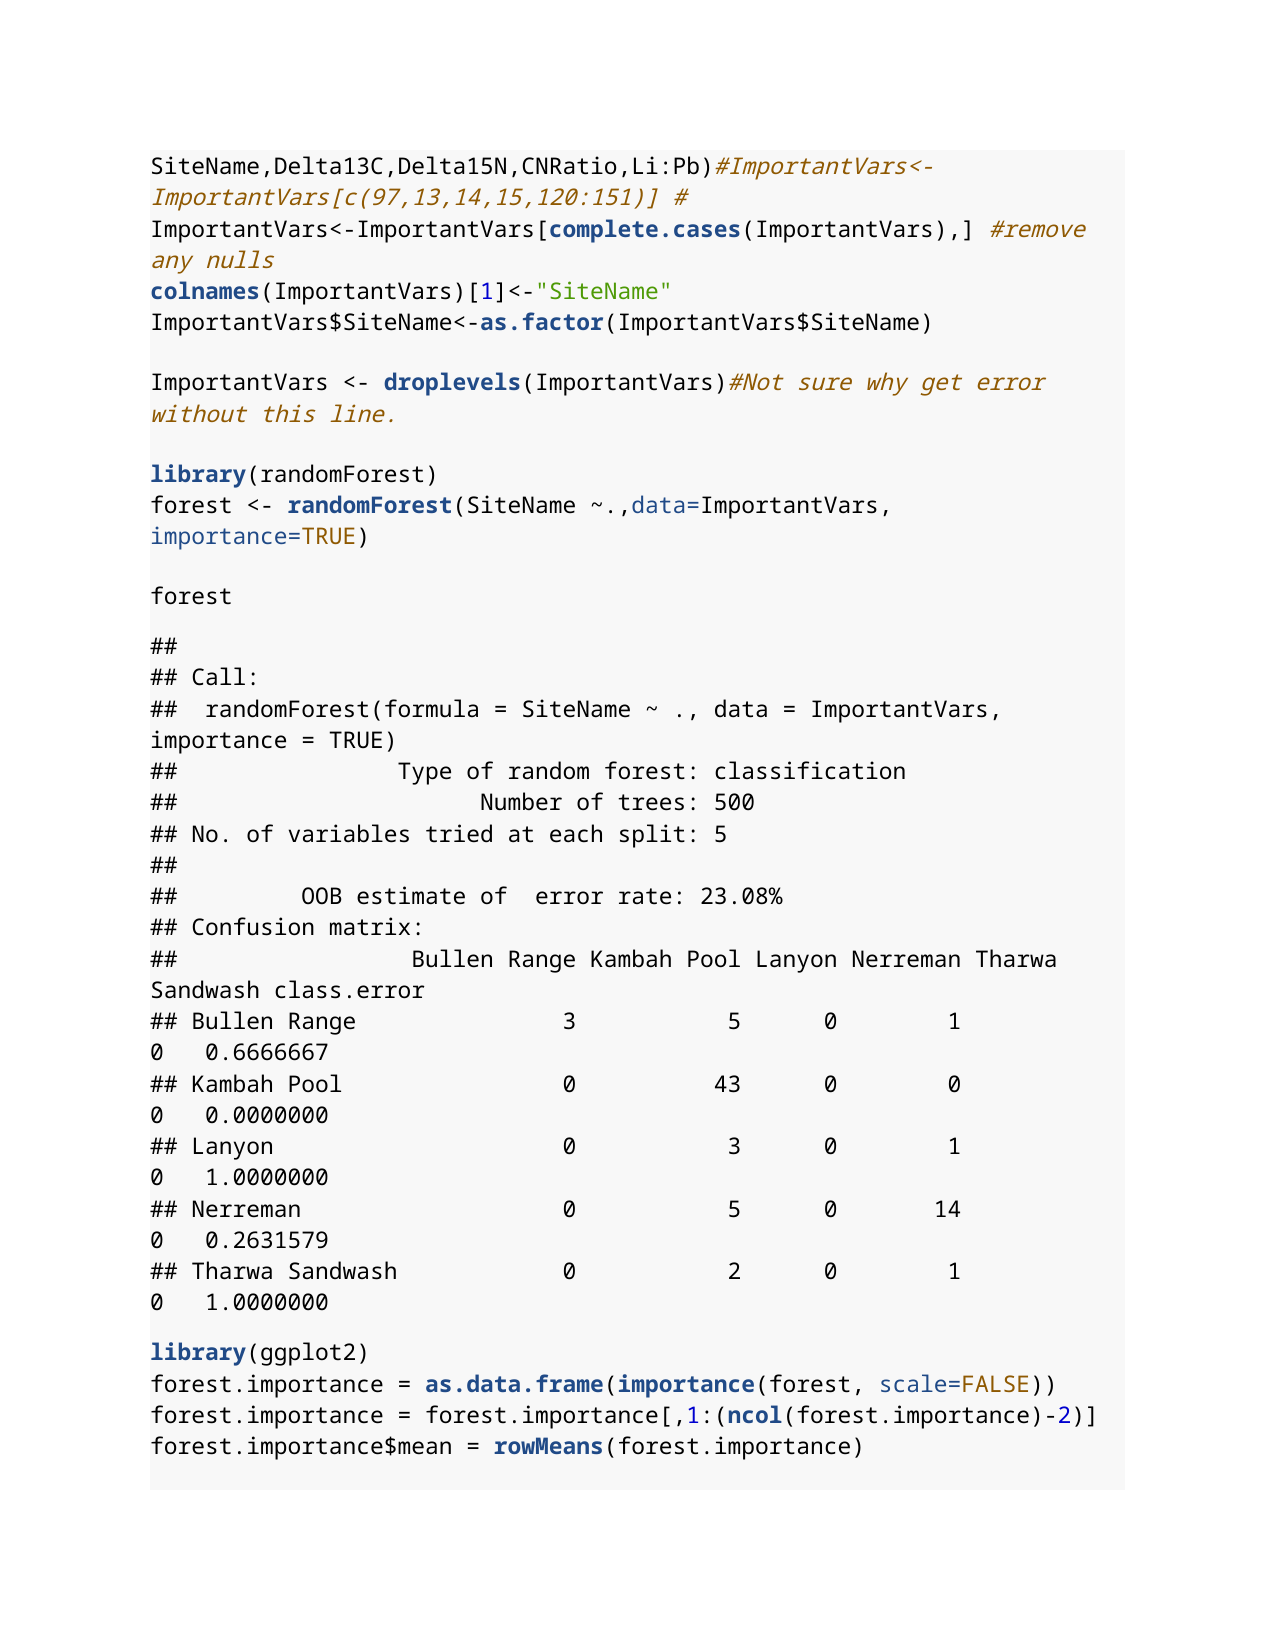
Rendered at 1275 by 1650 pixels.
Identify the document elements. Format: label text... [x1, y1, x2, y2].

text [150, 150, 1125, 611]
text ## ## Call: ## randomForest(formula = SiteName ~ ., data = ImportantVars, importance = TRUE) ## Type of random forest: classification ## Number of trees: 500 ## No. of variables tried at each split: 5 ## ## OOB estimate of error rate: 23.08% ## Confusion matrix: ## Bullen Range Kambah Pool Lanyon Nerreman Tharwa Sandwash class.error ## Bullen Range 3 5 0 1 0 0.6666667 ## Kambah Pool 0 43 0 0 0 0.0000000 ## Lanyon 0 3 0 1 0 1.0000000 ## Nerreman 0 5 0 14 0 0.2631579 ## Tharwa Sandwash 0 2 0 1 0 1.0000000 [150, 630, 1125, 1317]
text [150, 1336, 1125, 1490]
